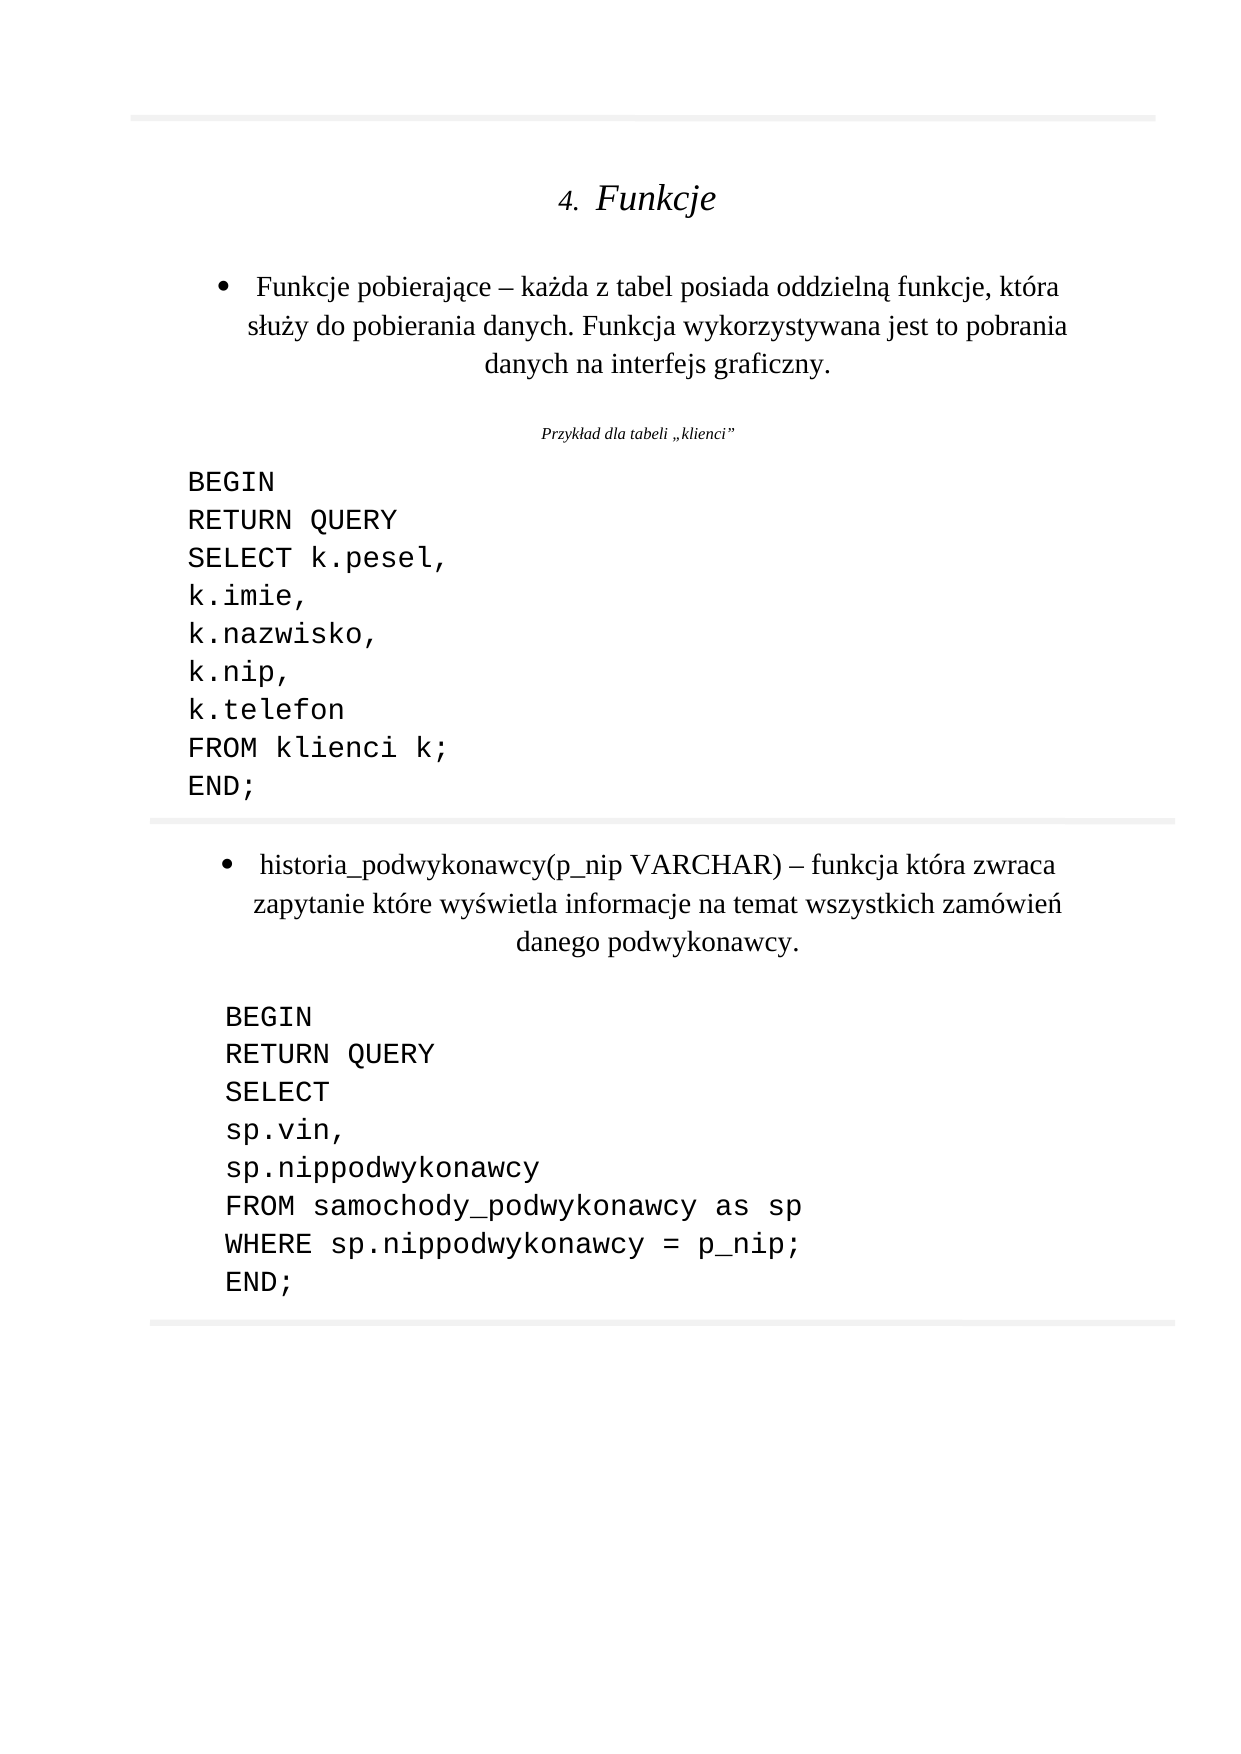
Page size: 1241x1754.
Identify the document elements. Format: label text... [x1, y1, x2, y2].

list SELECT [225, 1077, 1090, 1111]
list historia_podwykonawcy(p_nip VARCHAR) – funkcja która zwraca zapytanie które wyświetla informacje na temat wszystkich zamówień danego podwykonawcy. [187, 847, 1090, 958]
text k.nazwisko, [187, 619, 1090, 652]
text k.nip, [187, 657, 1090, 690]
text Przykład dla tabeli „klienci” [187, 424, 1090, 443]
text k.imie, [187, 581, 1090, 614]
list sp.vin, [225, 1115, 1090, 1148]
text END; [187, 771, 1090, 804]
text FROM klienci k; [187, 733, 1090, 766]
list BEGIN [225, 1002, 1090, 1035]
list FROM samochody_podwykonawcy as sp [225, 1191, 1090, 1224]
text RETURN QUERY [187, 506, 1090, 538]
text k.telefon [187, 695, 1090, 728]
text SELECT k.pesel, [187, 543, 1090, 576]
text BEGIN [187, 468, 1090, 501]
list sp.nippodwykonawcy [225, 1153, 1090, 1186]
list WHERE sp.nippodwykonawcy = p_nip; [225, 1229, 1090, 1262]
subtitle Funkcje [187, 175, 1090, 218]
list RETURN QUERY [225, 1039, 1090, 1073]
list Funkcje pobierające – każda z tabel posiada oddzielną funkcje, która służy do pobierania danych. Funkcja wykorzystywana jest to pobrania danych na interfejs graficzny. [187, 269, 1090, 380]
list END; [225, 1267, 1090, 1300]
